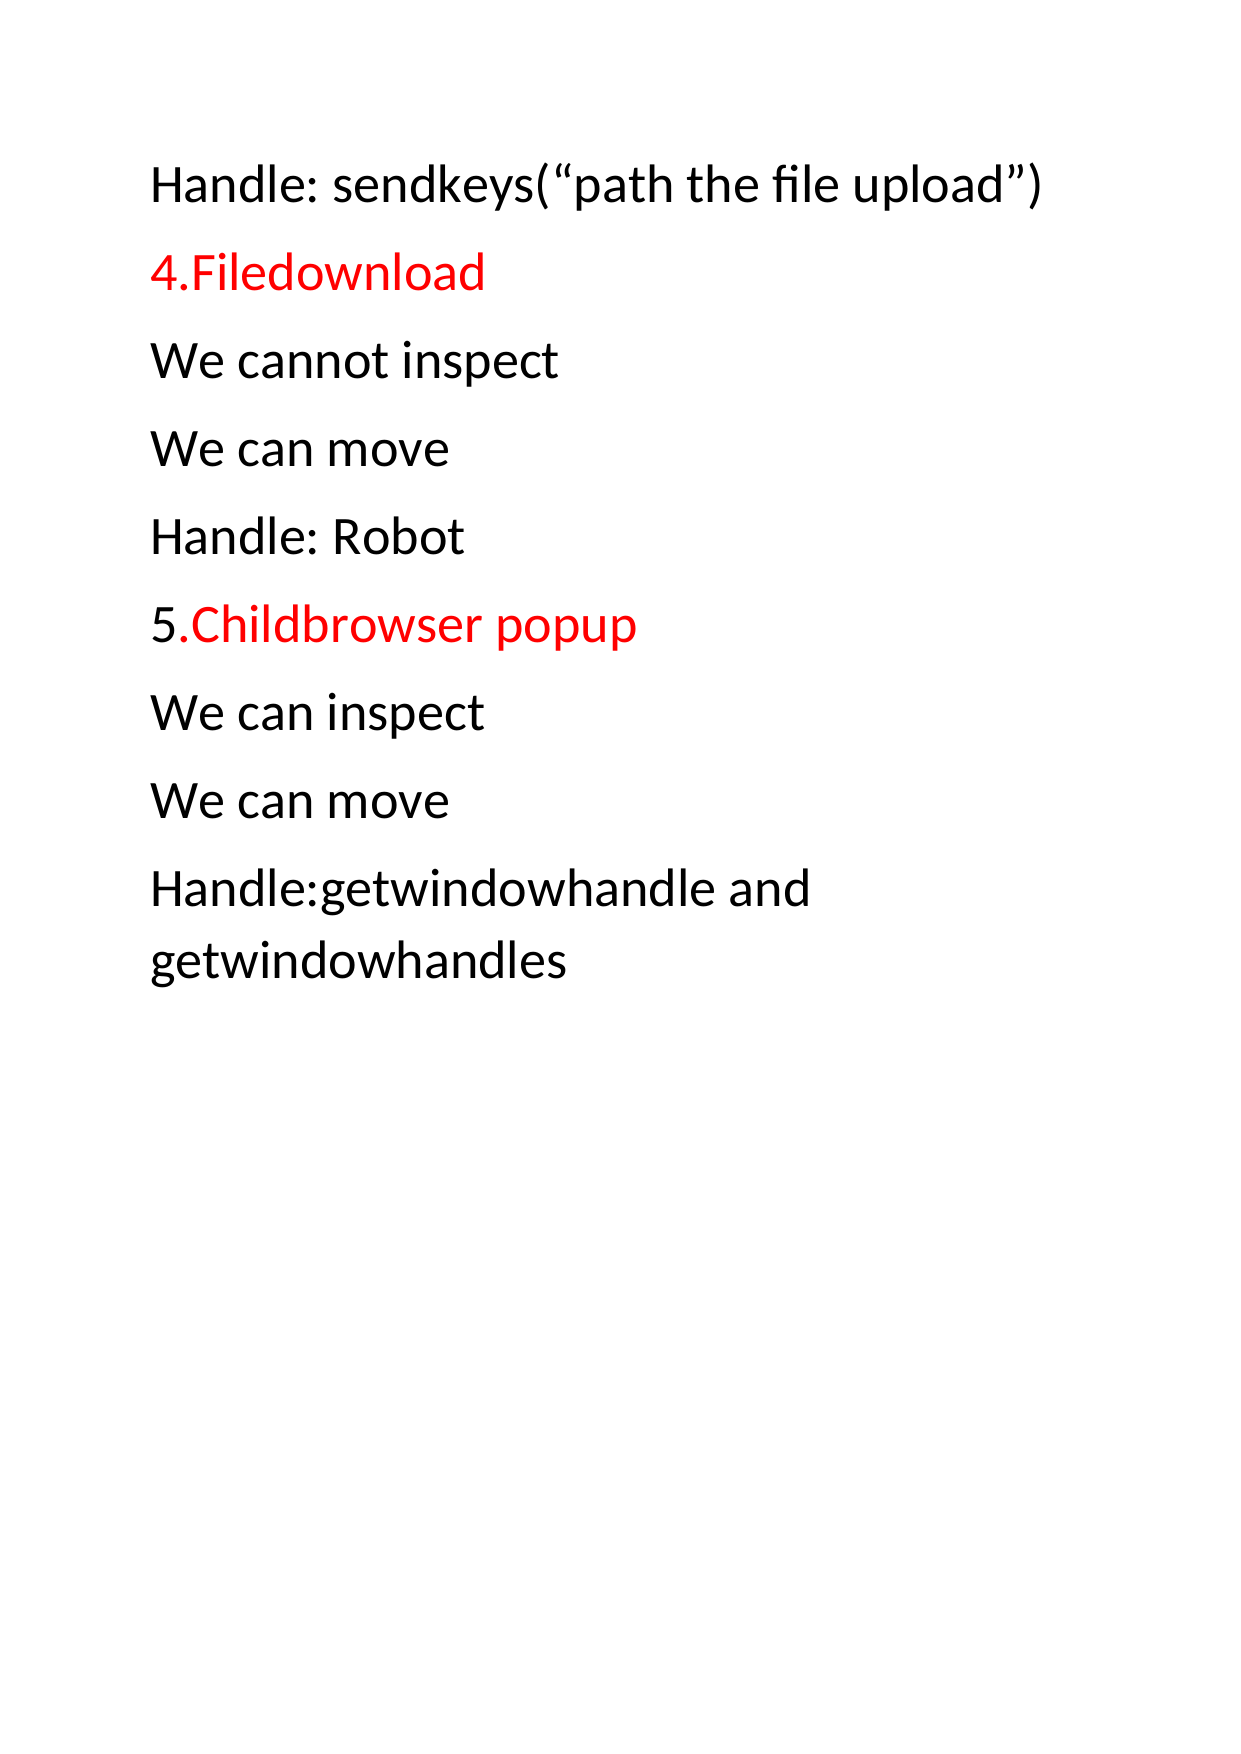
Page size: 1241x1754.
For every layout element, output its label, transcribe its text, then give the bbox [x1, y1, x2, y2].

text We can move [150, 414, 1090, 480]
text 4.Filedownload [150, 238, 1090, 304]
text Handle: Robot [150, 502, 1090, 568]
text 5.Childbrowser popup [150, 590, 1090, 656]
text Handle:getwindowhandle and getwindowhandles [150, 854, 1090, 992]
text We cannot inspect [150, 326, 1090, 392]
text We can move [150, 766, 1090, 832]
text We can inspect [150, 678, 1090, 744]
text Handle: sendkeys(“path the file upload”) [150, 150, 1090, 216]
